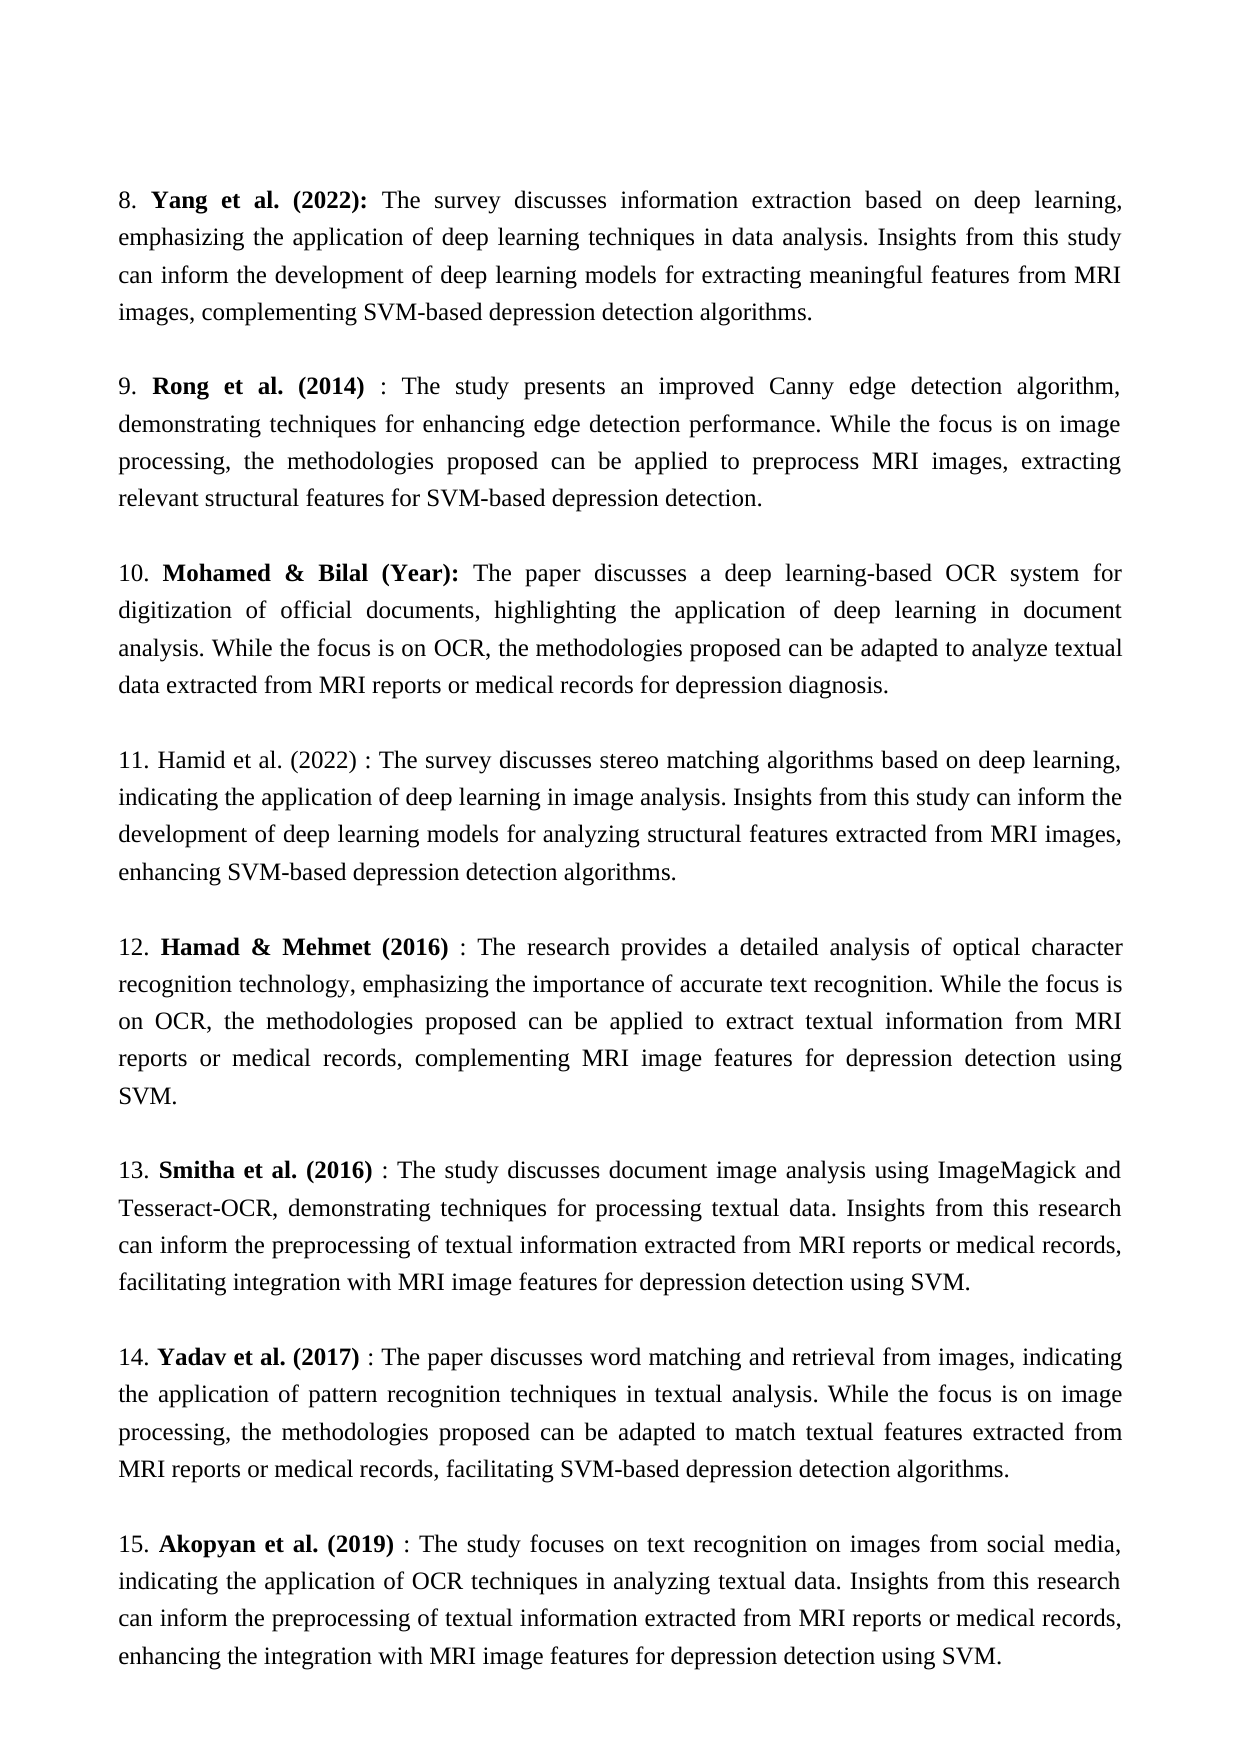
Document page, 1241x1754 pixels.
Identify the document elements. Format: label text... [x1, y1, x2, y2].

list Yang et al. (2022): The survey discusses information extraction based on deep learning, emphasizing the application of deep learning techniques in data analysis. Insights from this study can inform the development of deep learning models for extracting meaningful features from MRI images, complementing SVM-based depression detection algorithms. [118, 185, 1123, 326]
list Rong et al. (2014) : The study presents an improved Canny edge detection algorithm, demonstrating techniques for enhancing edge detection performance. While the focus is on image processing, the methodologies proposed can be applied to preprocess MRI images, extracting relevant structural features for SVM-based depression detection. [118, 371, 1122, 512]
list Mohamed & Bilal (Year): The paper discusses a deep learning-based OCR system for digitization of official documents, highlighting the application of deep learning in document analysis. While the focus is on OCR, the methodologies proposed can be adapted to analyze textual data extracted from MRI reports or medical records for depression diagnosis. [118, 558, 1123, 699]
list Hamid et al. (2022) : The survey discusses stereo matching algorithms based on deep learning, indicating the application of deep learning in image analysis. Insights from this study can inform the development of deep learning models for analyzing structural features extracted from MRI images, enhancing SVM-based depression detection algorithms. [118, 745, 1122, 886]
list Akopyan et al. (2019) : The study focuses on text recognition on images from social media, indicating the application of OCR techniques in analyzing textual data. Insights from this research can inform the preprocessing of textual information extracted from MRI reports or medical records, enhancing the integration with MRI image features for depression detection using SVM. [118, 1529, 1122, 1669]
list Smitha et al. (2016) : The study discusses document image analysis using ImageMagick and Tesseract-OCR, demonstrating techniques for processing textual data. Insights from this research can inform the preprocessing of textual information extracted from MRI reports or medical records, facilitating integration with MRI image features for depression detection using SVM. [118, 1155, 1122, 1296]
list Yadav et al. (2017) : The paper discusses word matching and retrieval from images, indicating the application of pattern recognition techniques in textual analysis. While the focus is on image processing, the methodologies proposed can be adapted to match textual features extracted from MRI reports or medical records, facilitating SVM-based depression detection algorithms. [118, 1342, 1123, 1483]
list Hamad & Mehmet (2016) : The research provides a detailed analysis of optical character recognition technology, emphasizing the importance of accurate text recognition. While the focus is on OCR, the methodologies proposed can be applied to extract textual information from MRI reports or medical records, complementing MRI image features for depression detection using SVM. [118, 932, 1123, 1109]
